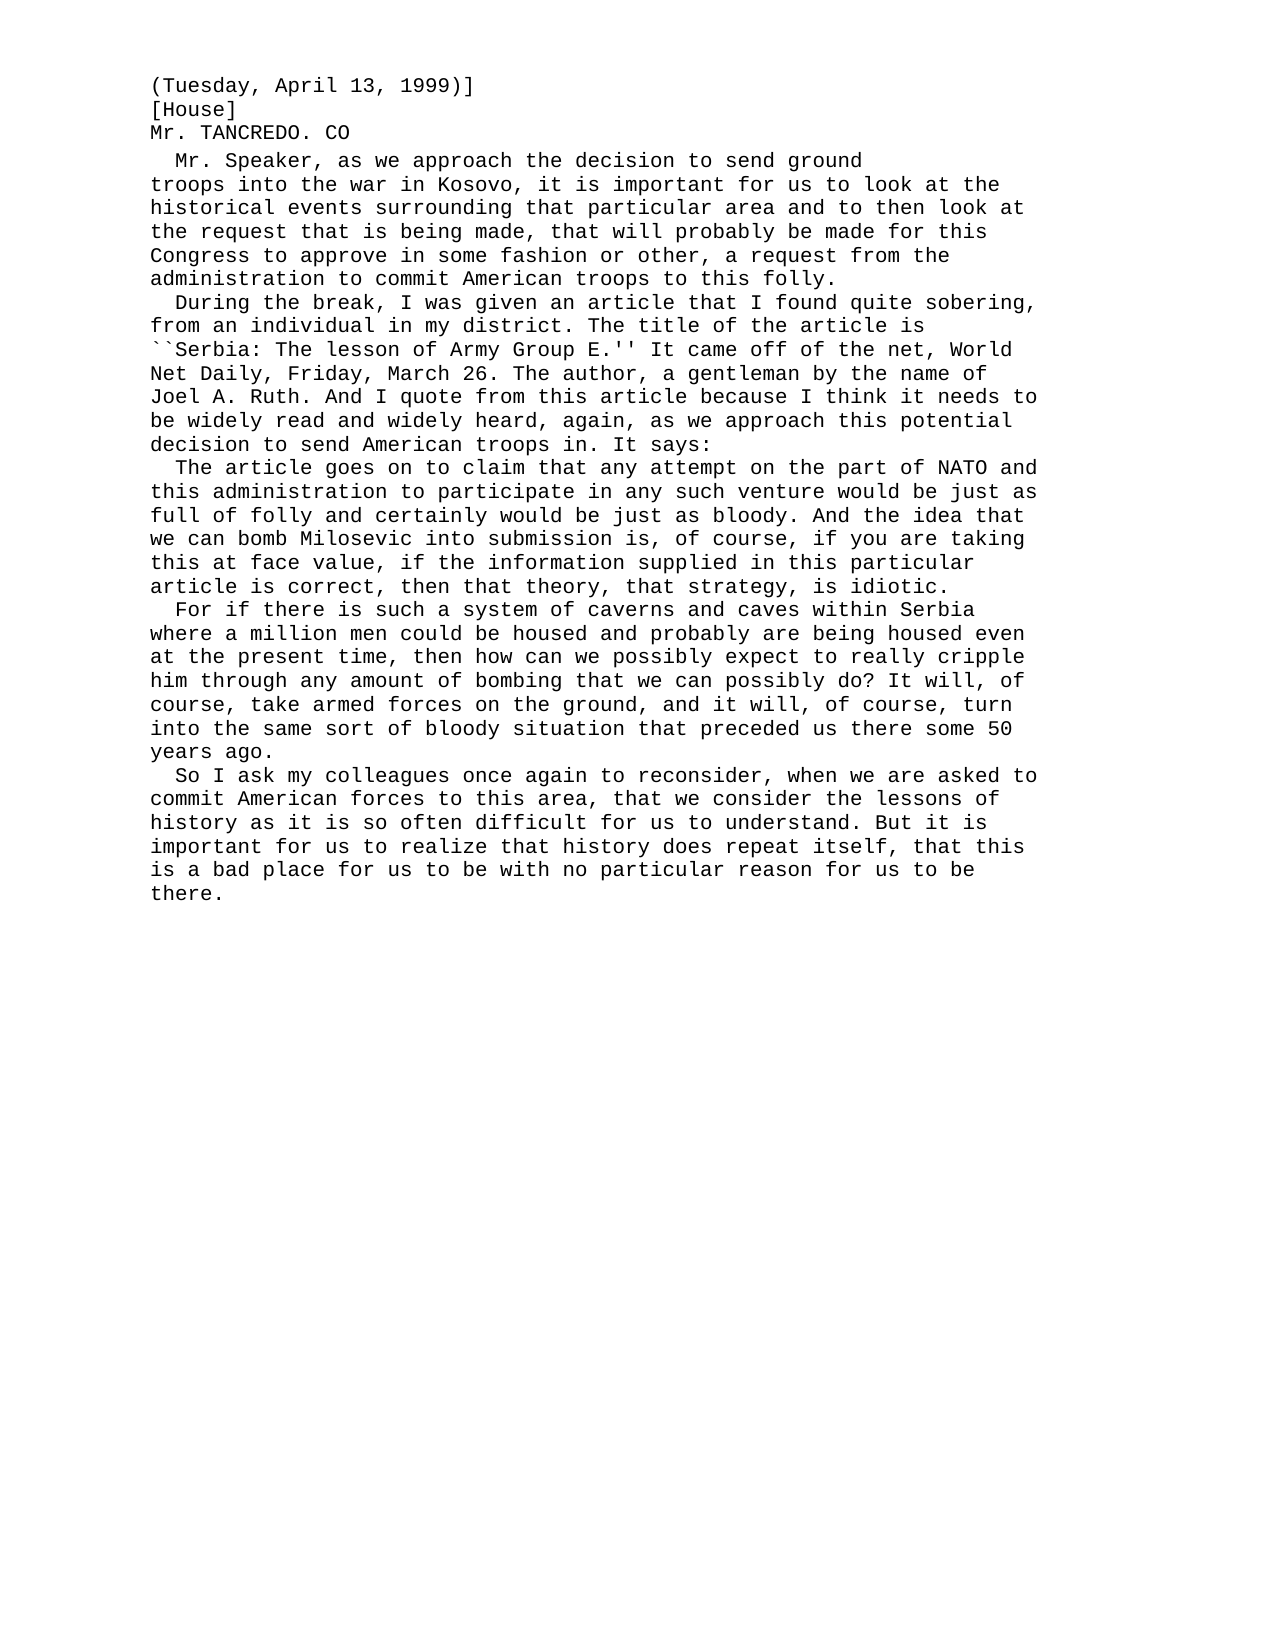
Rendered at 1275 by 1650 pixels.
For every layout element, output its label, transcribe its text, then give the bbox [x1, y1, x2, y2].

text is a bad place for us to be with no particular reason for us to be [150, 859, 1125, 883]
text For if there is such a system of caverns and caves within Serbia [150, 599, 1125, 623]
text ``Serbia: The lesson of Army Group E.'' It came off of the net, World [150, 339, 1125, 363]
text important for us to realize that history does repeat itself, that this [150, 836, 1125, 859]
text full of folly and certainly would be just as bloody. And the idea that [150, 505, 1125, 528]
text Joel A. Ruth. And I quote from this article because I think it needs to [150, 386, 1125, 410]
text The article goes on to claim that any attempt on the part of NATO and [150, 457, 1125, 481]
text Mr. Speaker, as we approach the decision to send ground [150, 150, 1125, 174]
text Congress to approve in some fashion or other, a request from the [150, 244, 1125, 268]
text him through any amount of bombing that we can possibly do? It will, of [150, 670, 1125, 694]
text from an individual in my district. The title of the article is [150, 316, 1125, 339]
text the request that is being made, that will probably be made for this [150, 221, 1125, 244]
text troops into the war in Kosovo, it is important for us to look at the [150, 174, 1125, 197]
text this at face value, if the information supplied in this particular [150, 552, 1125, 576]
text commit American forces to this area, that we consider the lessons of [150, 788, 1125, 812]
text where a million men could be housed and probably are being housed even [150, 623, 1125, 647]
text course, take armed forces on the ground, and it will, of course, turn [150, 694, 1125, 717]
text we can bomb Milosevic into submission is, of course, if you are taking [150, 528, 1125, 552]
text be widely read and widely heard, again, as we approach this potential [150, 410, 1125, 434]
text Net Daily, Friday, March 26. The author, a gentleman by the name of [150, 363, 1125, 386]
text years ago. [150, 741, 1125, 765]
text article is correct, then that theory, that strategy, is idiotic. [150, 576, 1125, 599]
text During the break, I was given an article that I found quite sobering, [150, 292, 1125, 316]
text history as it is so often difficult for us to understand. But it is [150, 812, 1125, 836]
text this administration to participate in any such venture would be just as [150, 481, 1125, 505]
text So I ask my colleagues once again to reconsider, when we are asked to [150, 765, 1125, 788]
text administration to commit American troops to this folly. [150, 268, 1125, 292]
text into the same sort of bloody situation that preceded us there some 50 [150, 717, 1125, 741]
text historical events surrounding that particular area and to then look at [150, 197, 1125, 221]
text decision to send American troops in. It says: [150, 434, 1125, 457]
text at the present time, then how can we possibly expect to really cripple [150, 647, 1125, 670]
text there. [150, 883, 1125, 907]
